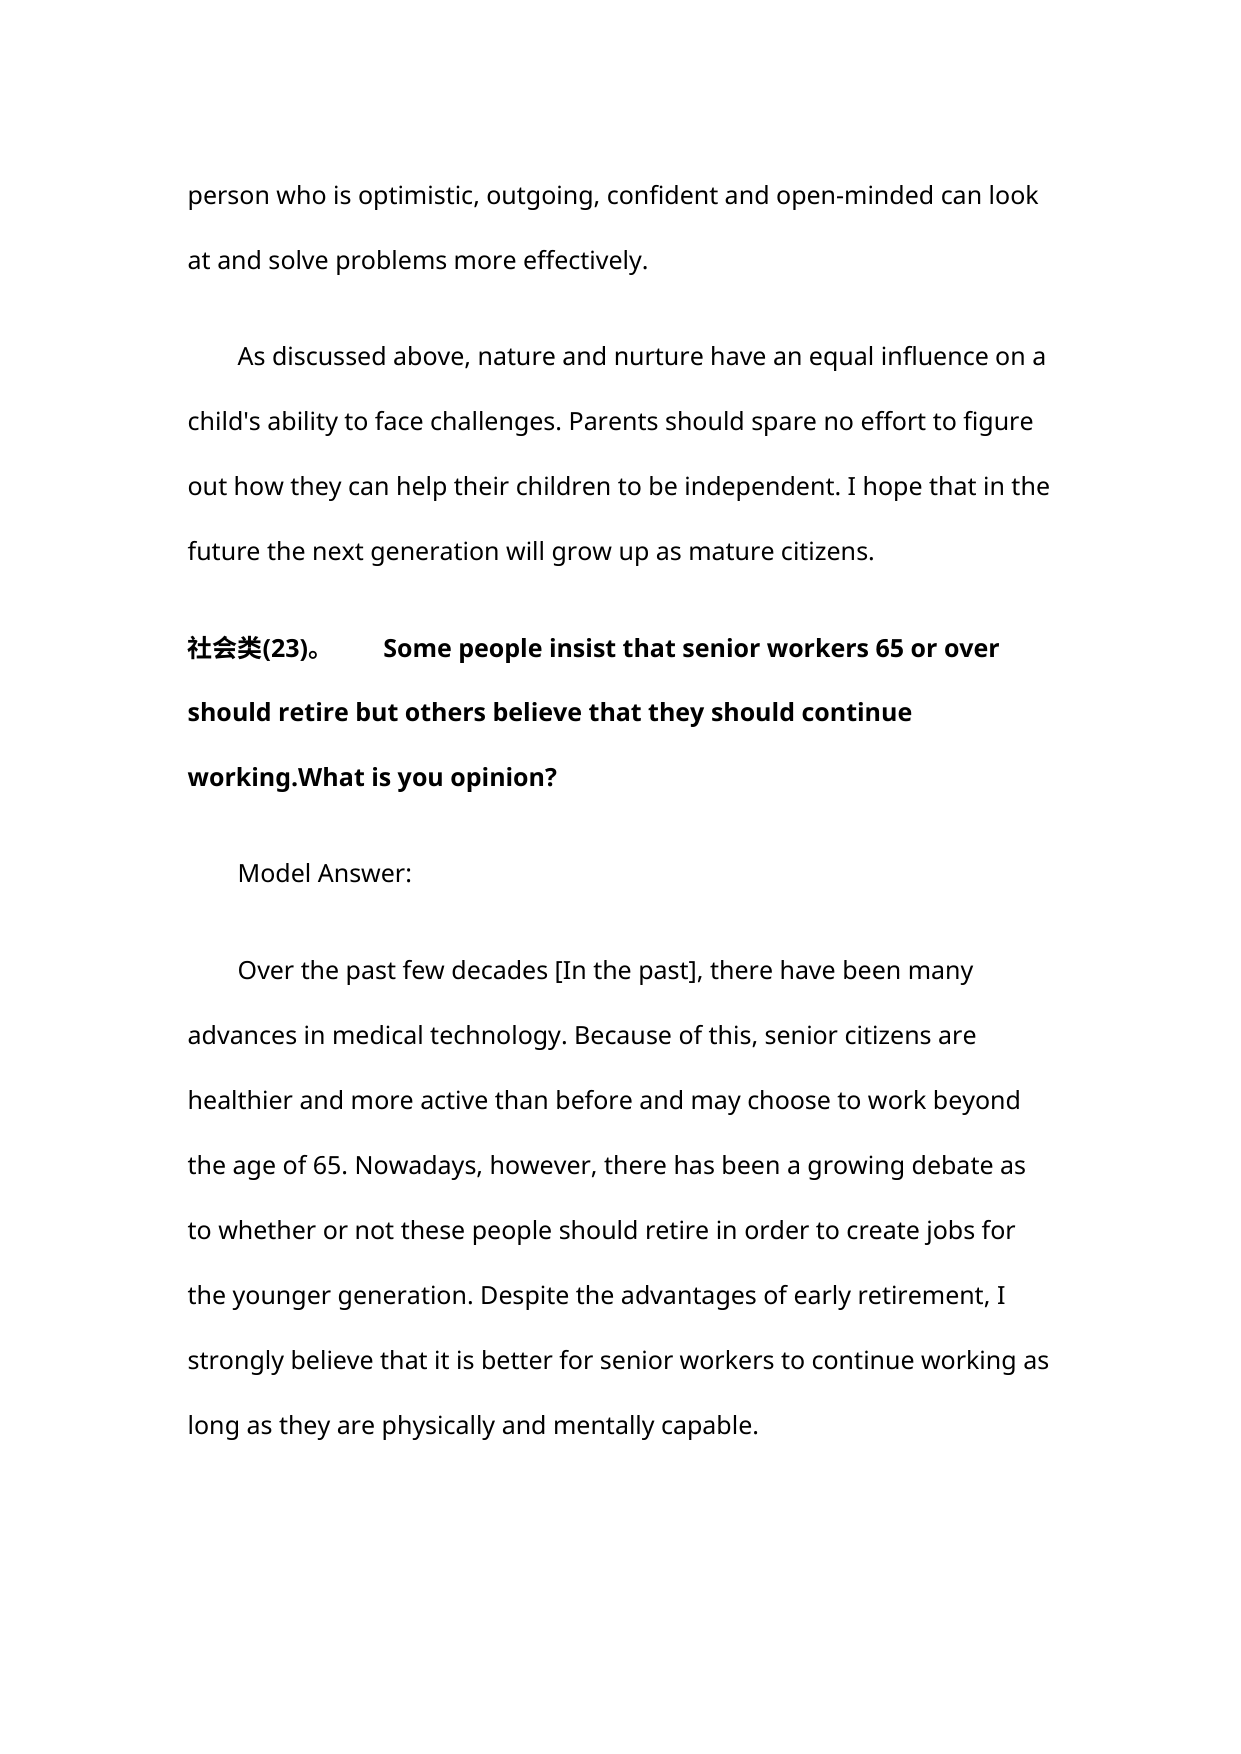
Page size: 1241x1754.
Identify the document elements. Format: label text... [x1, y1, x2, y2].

text Model Answer: [187, 841, 1053, 906]
text Over the past few decades [In the past], there have been many advances in medical technology. Because of this, senior citizens are healthier and more active than before and may choose to work beyond the age of 65. Nowadays, however, there has been a growing debate as to whether or not these people should retire in order to create jobs for the younger generation. Despite the advantages of early retirement, I strongly believe that it is better for senior workers to continue working as long as they are physically and mentally capable. [187, 937, 1053, 1457]
text 社会类(23)。 Some people insist that senior workers 65 or over should retire but others believe that they should continue working.What is you opinion? [187, 614, 1053, 809]
text As discussed above, nature and nurture have an equal influence on a child's ability to face challenges. Parents should spare no effort to figure out how they can help their children to be independent. I hope that in the future the next generation will grow up as mature citizens. [187, 323, 1053, 583]
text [187, 162, 1053, 292]
